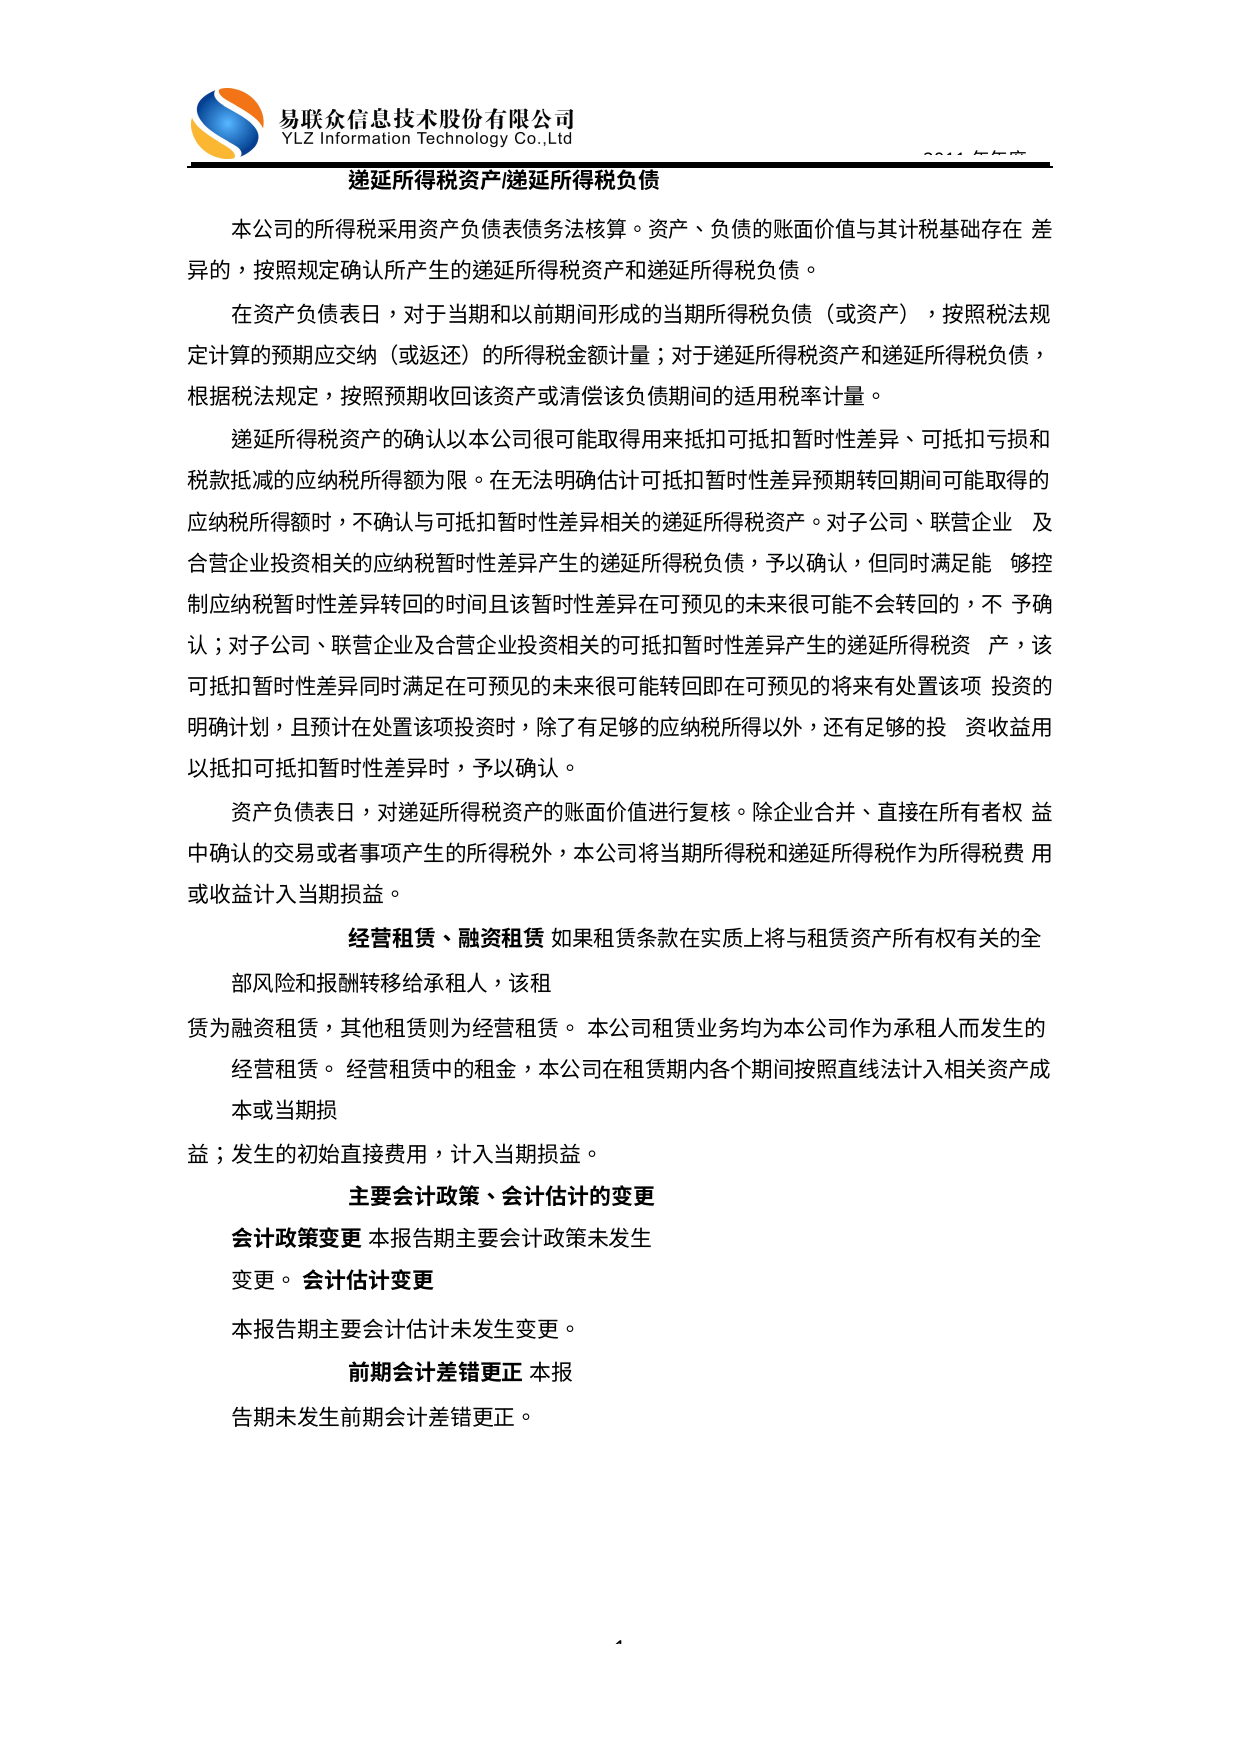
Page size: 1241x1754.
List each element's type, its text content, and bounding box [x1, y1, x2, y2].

text 本公司的所得税采用资产负债表债务法核算。资产、负债的账面价值与其计税基础存在 差异的，按照规定确认所产生的递延所得税资产和递延所得税负债。 [187, 214, 1053, 285]
picture [191, 88, 576, 159]
text 经营租赁、融资租赁 如果租赁条款在实质上将与租赁资产所有权有关的全部风险和报酬转移给承租人，该租 [231, 923, 1055, 998]
text 递延所得税资产/递延所得税负债 [348, 167, 1055, 194]
text 在资产负债表日，对于当期和以前期间形成的当期所得税负债（或资产），按照税法规 定计算的预期应交纳（或返还）的所得税金额计量；对于递延所得税资产和递延所得税负债， 根据税法规定，按照预期收回该资产或清偿该负债期间的适用税率计量。 [187, 298, 1053, 410]
text 益；发生的初始直接费用，计入当期损益。 [187, 1139, 1055, 1169]
text 资产负债表日，对递延所得税资产的账面价值进行复核。除企业合并、直接在所有者权 益中确认的交易或者事项产生的所得税外，本公司将当期所得税和递延所得税作为所得税费 用或收益计入当期损益。 [187, 796, 1053, 908]
text 前期会计差错更正 本报告期未发生前期会计差错更正。 [231, 1357, 583, 1431]
text 赁为融资租赁，其他租赁则为经营租赁。 本公司租赁业务均为本公司作为承租人而发生的经营租赁。 经营租赁中的租金，本公司在租赁期内各个期间按照直线法计入相关资产成本或当期损 [187, 1013, 1055, 1125]
text 主要会计政策、会计估计的变更 会计政策变更 本报告期主要会计政策未发生变更。 会计估计变更 [231, 1181, 657, 1295]
text 本报告期主要会计估计未发生变更。 [231, 1314, 1055, 1344]
text 递延所得税资产的确认以本公司很可能取得用来抵扣可抵扣暂时性差异、可抵扣亏损和 税款抵减的应纳税所得额为限。在无法明确估计可抵扣暂时性差异预期转回期间可能取得的 应纳税所得额时，不确认与可抵扣暂时性差异相关的递延所得税资产。对子公司、联营企业 及合营企业投资相关的应纳税暂时性差异产生的递延所得税负债，予以确认，但同时满足能 够控制应纳税暂时性差异转回的时间且该暂时性差异在可预见的未来很可能不会转回的，不 予确认；对子公司、联营企业及合营企业投资相关的可抵扣暂时性差异产生的递延所得税资 产，该可抵扣暂时性差异同时满足在可预见的未来很可能转回即在可预见的将来有处置该项 投资的明确计划，且预计在处置该项投资时，除了有足够的应纳税所得以外，还有足够的投 资收益用以抵扣可抵扣暂时性差异时，予以确认。 [187, 424, 1053, 783]
